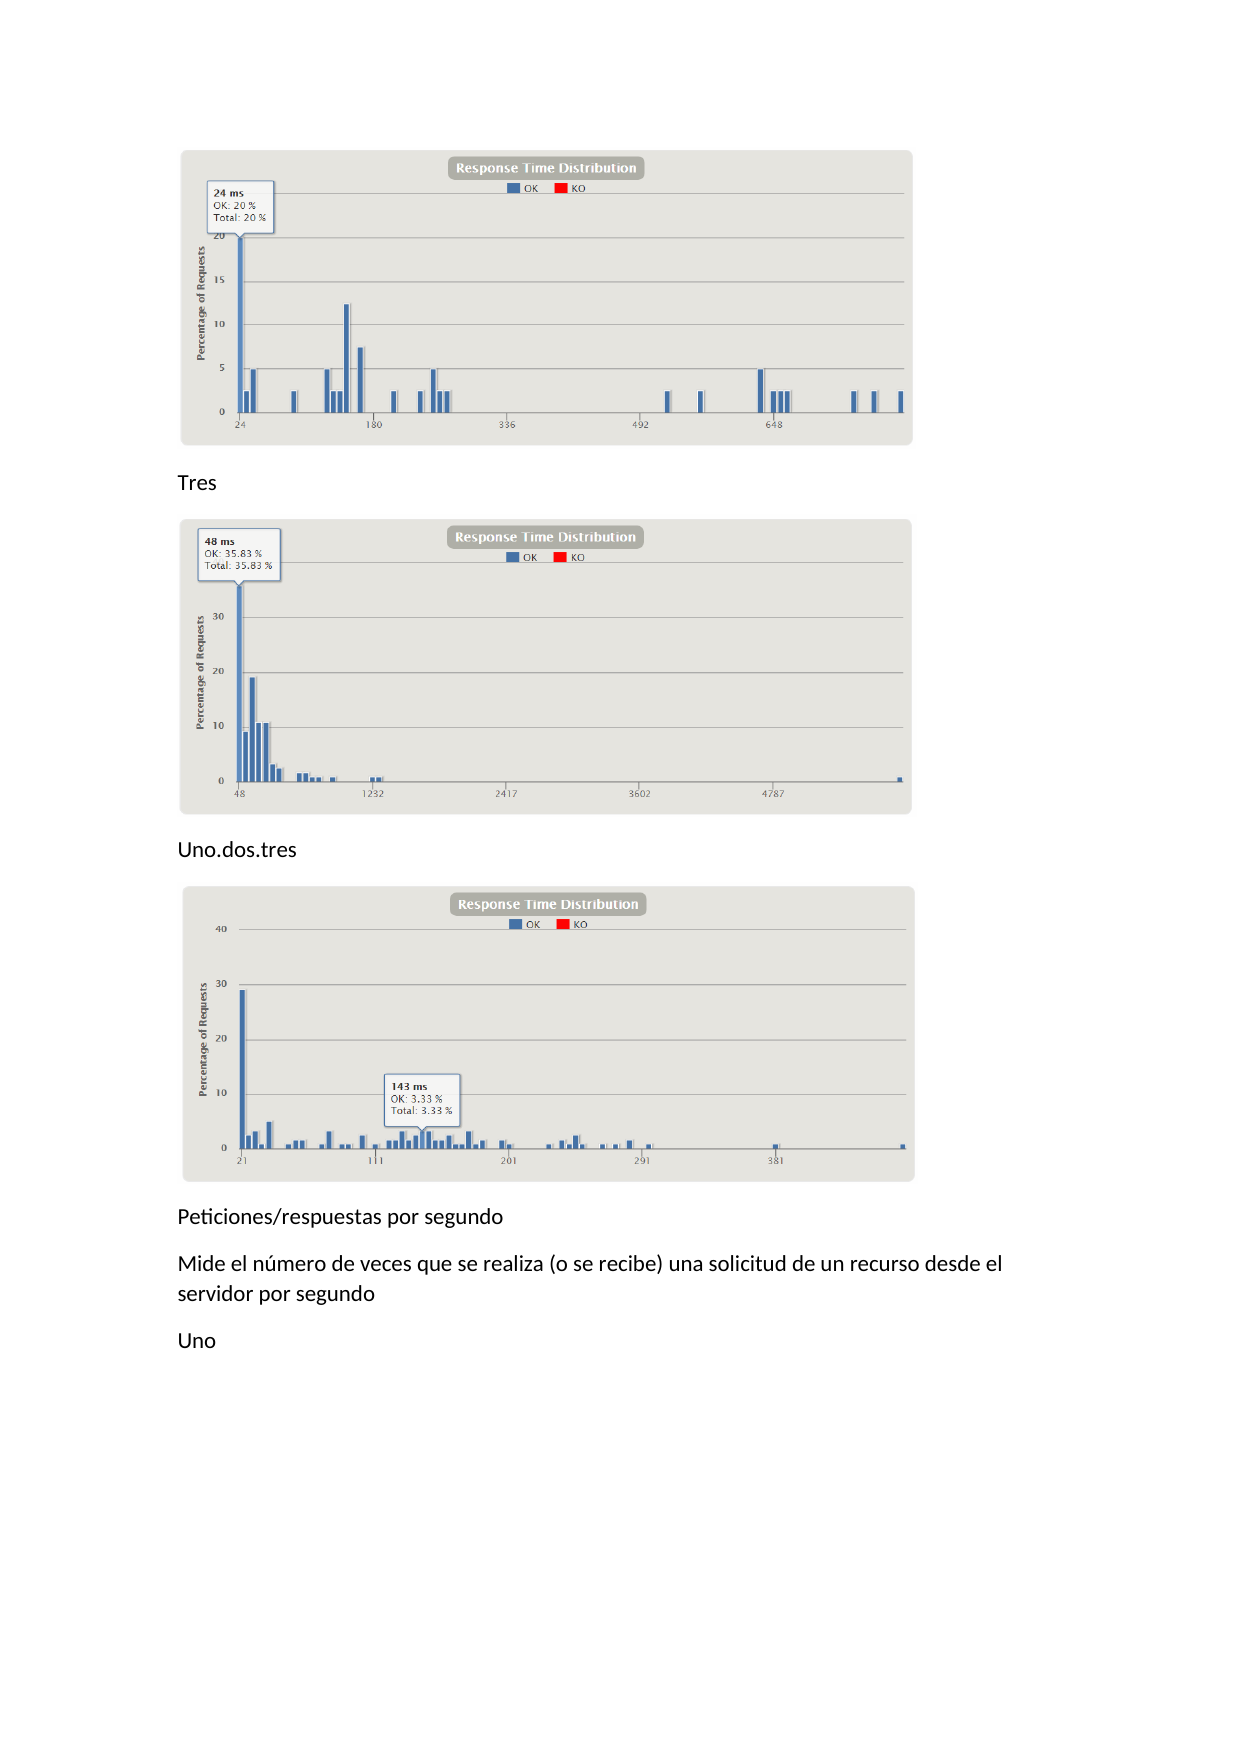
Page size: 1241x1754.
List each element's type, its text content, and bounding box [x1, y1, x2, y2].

text Mide el número de veces que se realiza (o se recibe) una solicitud de un recurso desde el servidor por segundo [177, 1249, 1063, 1308]
picture [177, 514, 917, 817]
picture [177, 147, 916, 449]
text Tres [177, 468, 1063, 496]
text Peticiones/respuestas por segundo [177, 1202, 1063, 1231]
text Uno [177, 1326, 1063, 1354]
text Uno.dos.tres [177, 836, 1063, 864]
picture [177, 882, 919, 1184]
